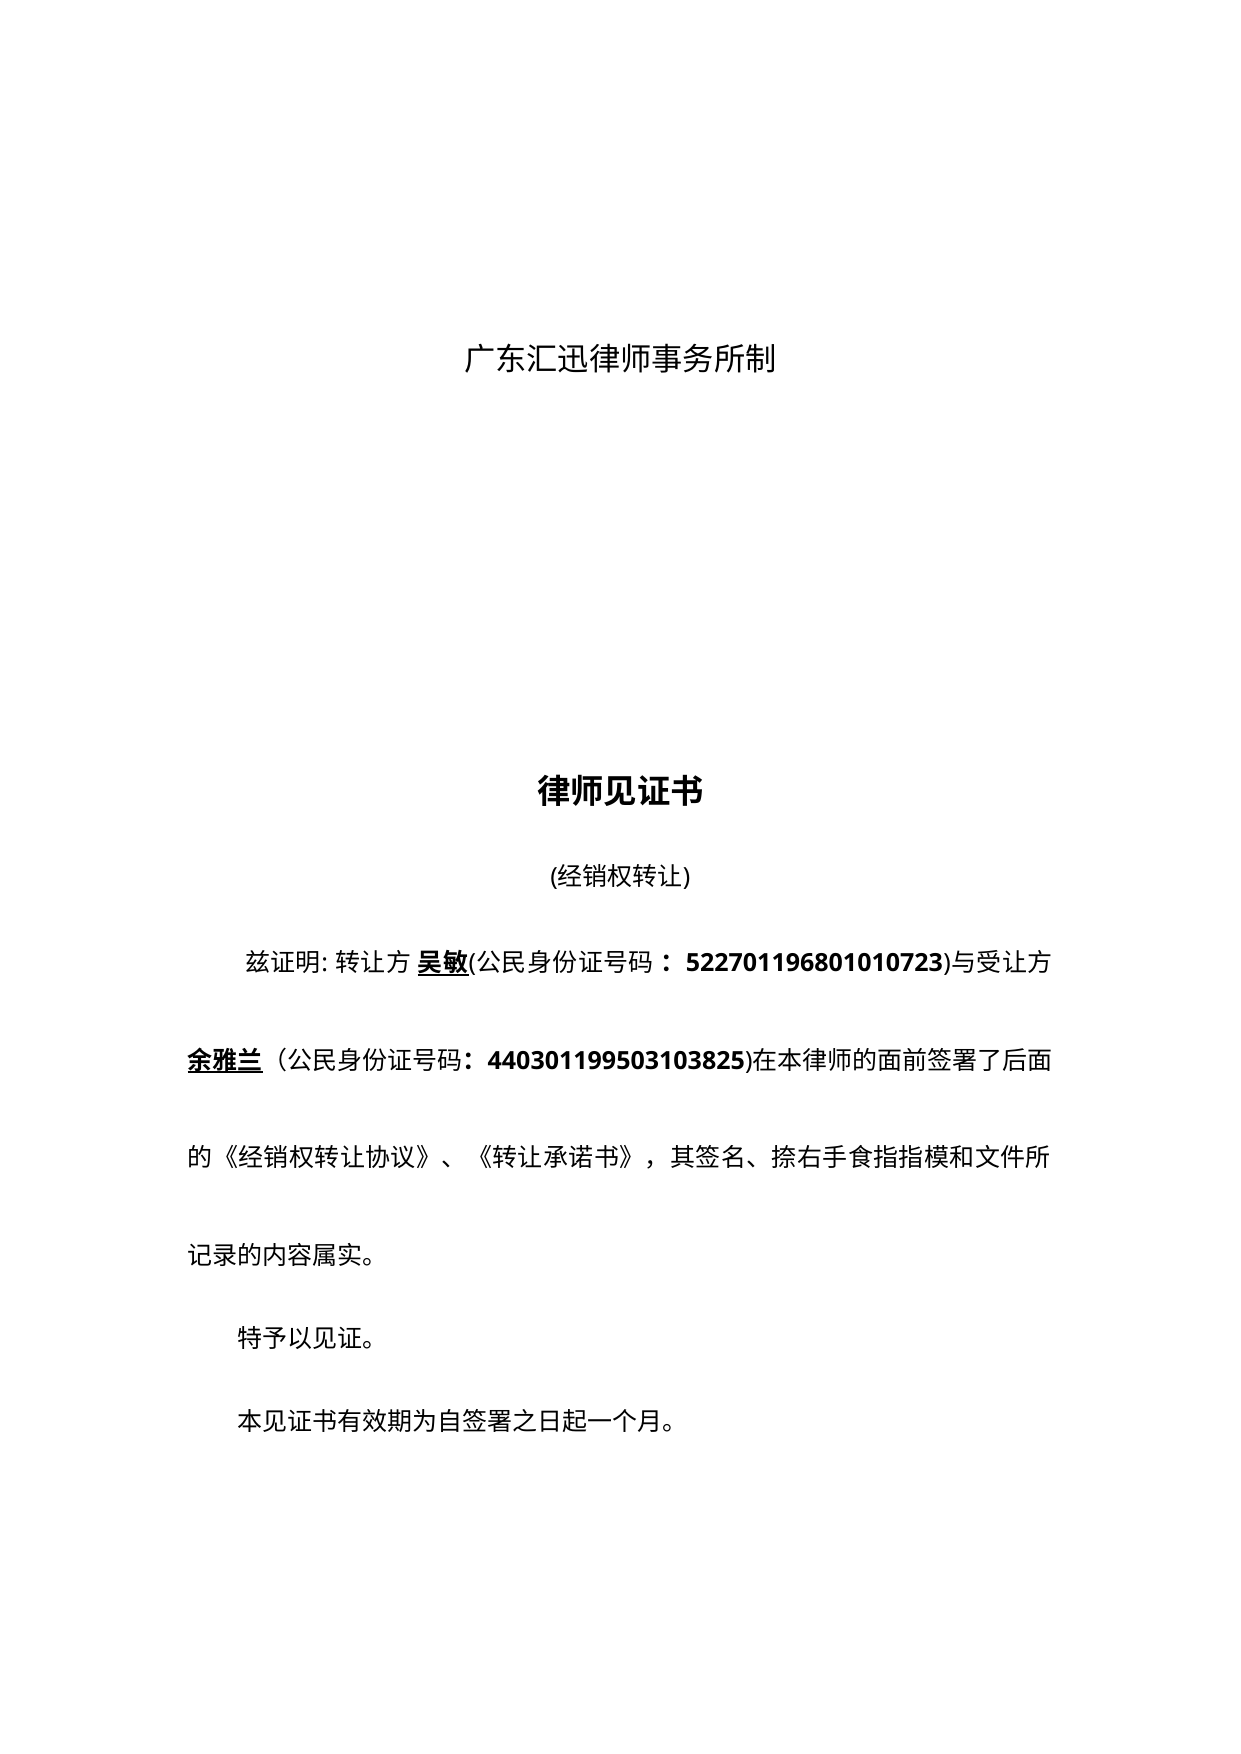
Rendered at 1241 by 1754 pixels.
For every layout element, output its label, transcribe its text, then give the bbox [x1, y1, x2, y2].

text 本见证书有效期为自签署之日起一个月。 [187, 1387, 1053, 1452]
text 兹证明: 转让方 吴敏(公民身份证号码 ：522701196801010723)与受让方 余雅兰（公民身份证号码：440301199503103825)在本律师的面前签署了后面的《经销权转让协议》、《转让承诺书》，其签名、捺右手食指指模和文件所记录的内容属实。 [187, 928, 1053, 1286]
text 律师见证书 [187, 757, 1053, 822]
text (经销权转让) [187, 842, 1053, 907]
text 特予以见证。 [187, 1304, 1053, 1369]
text 广东汇迅律师事务所制 [187, 324, 1053, 389]
